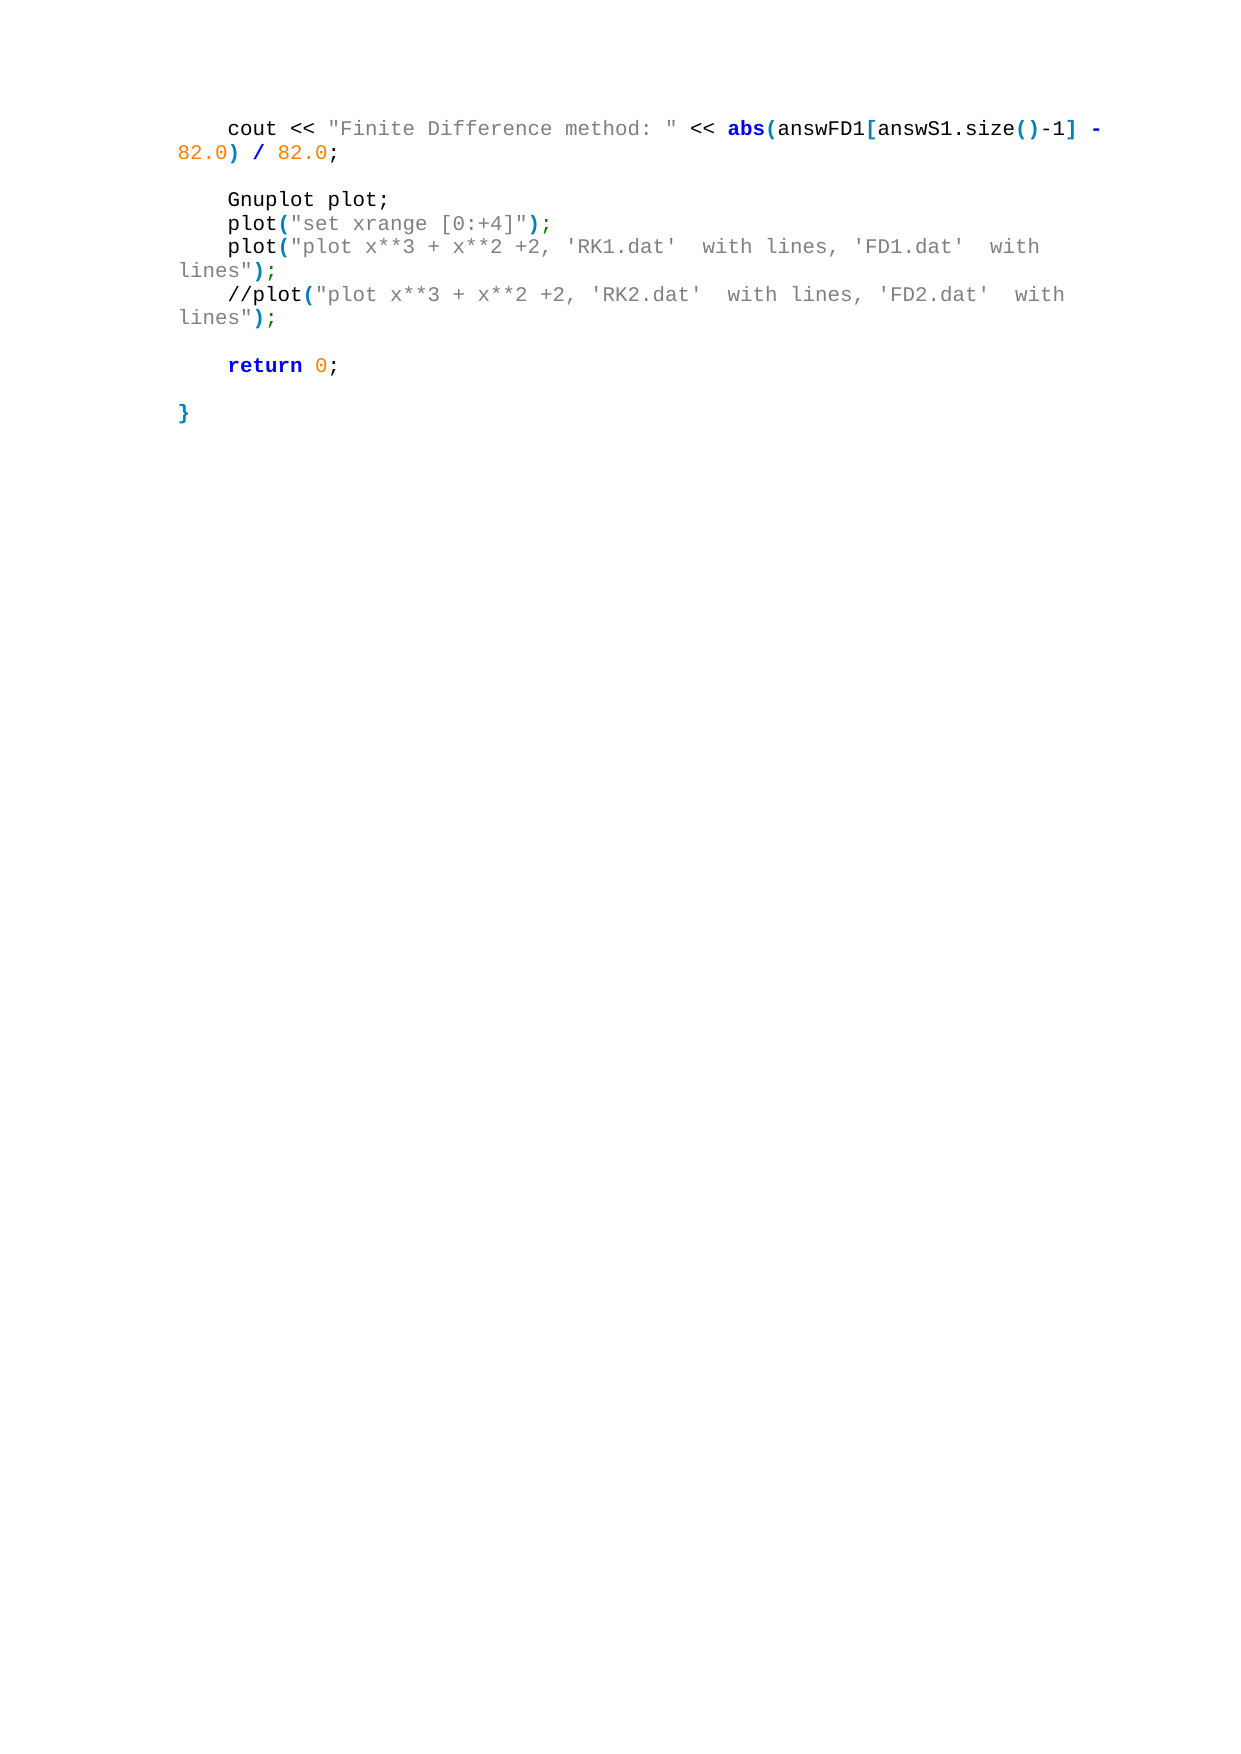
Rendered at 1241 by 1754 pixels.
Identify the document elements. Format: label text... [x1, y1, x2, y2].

text plot("plot x**3 + x**2 +2, 'RK1.dat' with lines, 'FD1.dat' with lines"); [177, 236, 1152, 284]
text } [177, 402, 1152, 426]
text //plot("plot x**3 + x**2 +2, 'RK2.dat' with lines, 'FD2.dat' with lines"); [177, 284, 1152, 331]
text cout << "Finite Difference method: " << abs(answFD1[answS1.size()-1] - 82.0) / 82.0; [177, 118, 1152, 165]
text Gnuplot plot; [177, 189, 1152, 213]
text plot("set xrange [0:+4]"); [177, 213, 1152, 236]
text return 0; [177, 354, 1152, 378]
